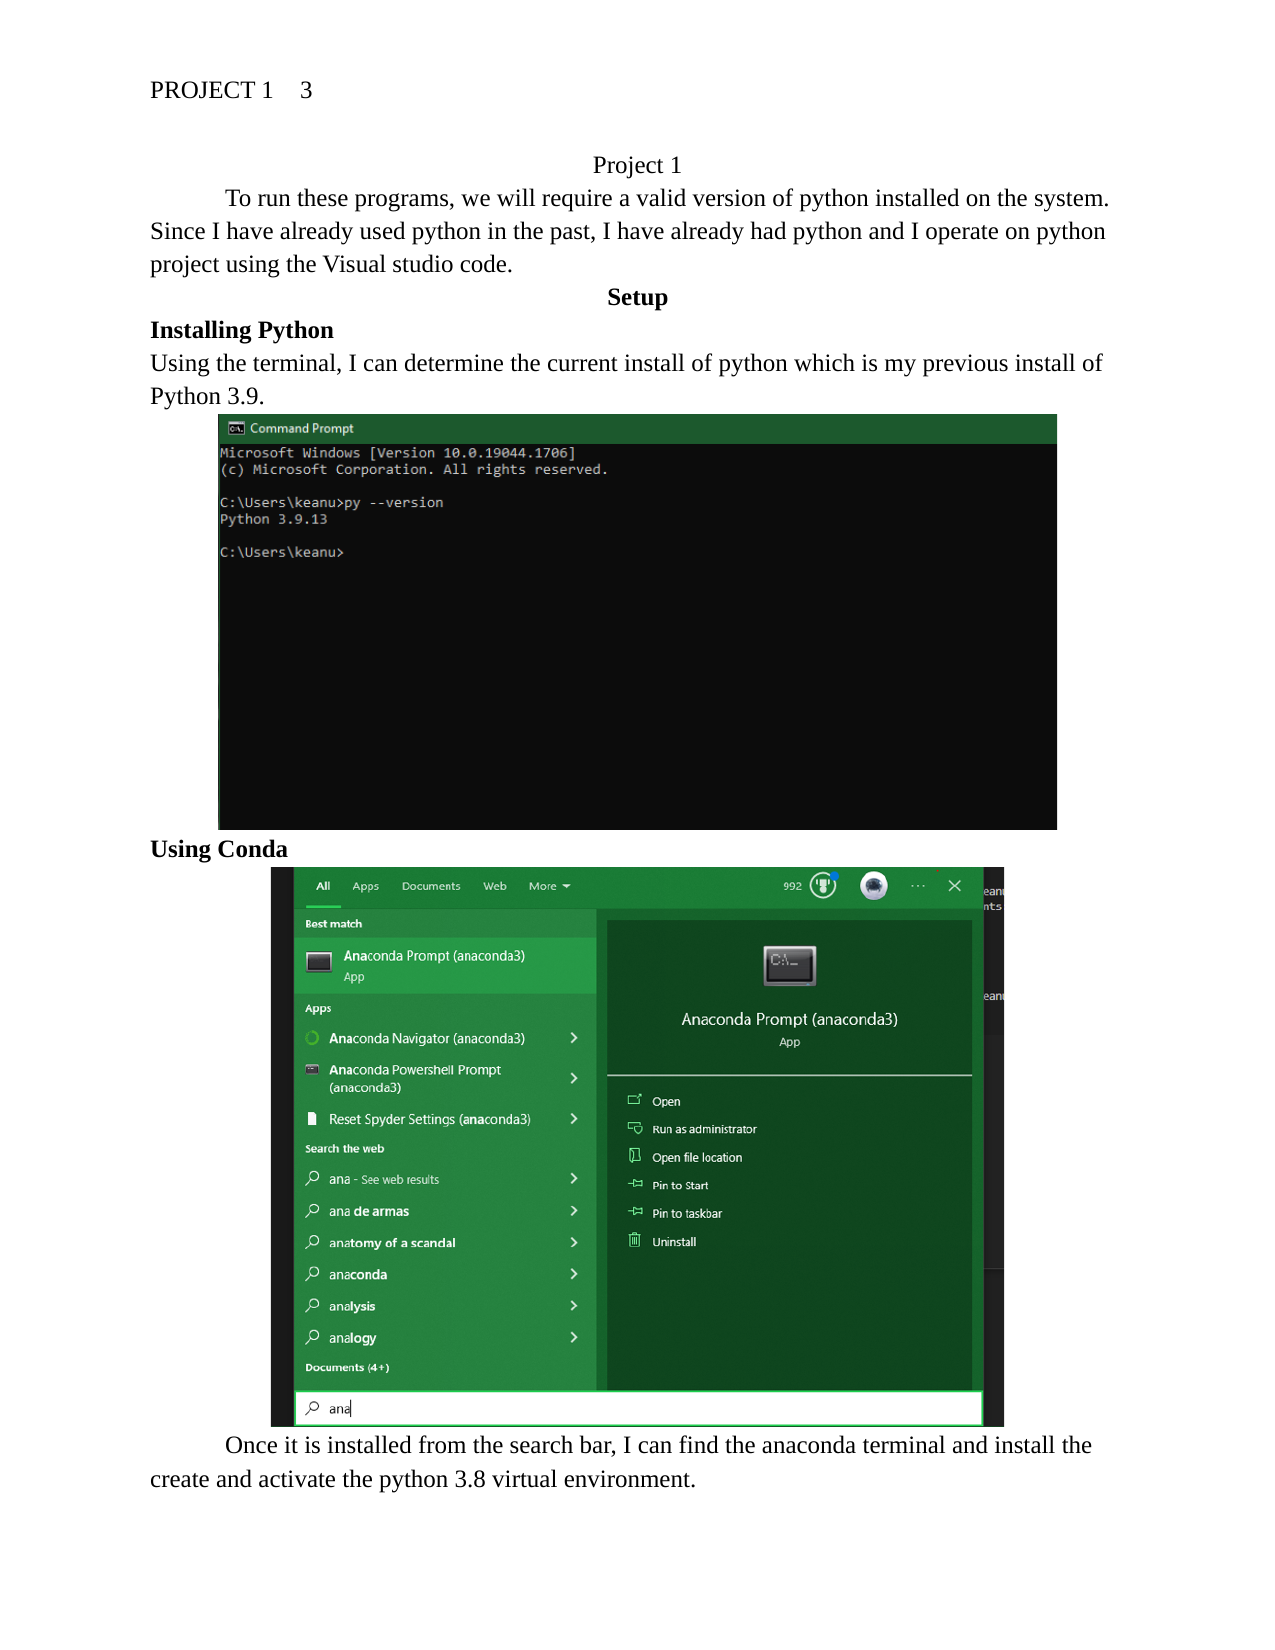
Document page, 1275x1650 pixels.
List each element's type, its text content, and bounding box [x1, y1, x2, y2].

text To run these programs, we will require a valid version of python installed on the system. Since I have already used python in the past, I have already had python and I operate on python project using the Visual studio code. [150, 183, 1125, 278]
subtitle Setup [150, 282, 1125, 311]
subtitle Using Conda [150, 834, 1125, 863]
subtitle Installing Python [150, 315, 1125, 344]
text Using the terminal, I can determine the current install of python which is my previous install of Python 3.9. [150, 348, 1125, 410]
picture [270, 867, 1005, 1427]
picture [218, 414, 1058, 830]
text Once it is installed from the search bar, I can find the anaconda terminal and install the create and activate the python 3.8 virtual environment. [150, 1431, 1125, 1492]
